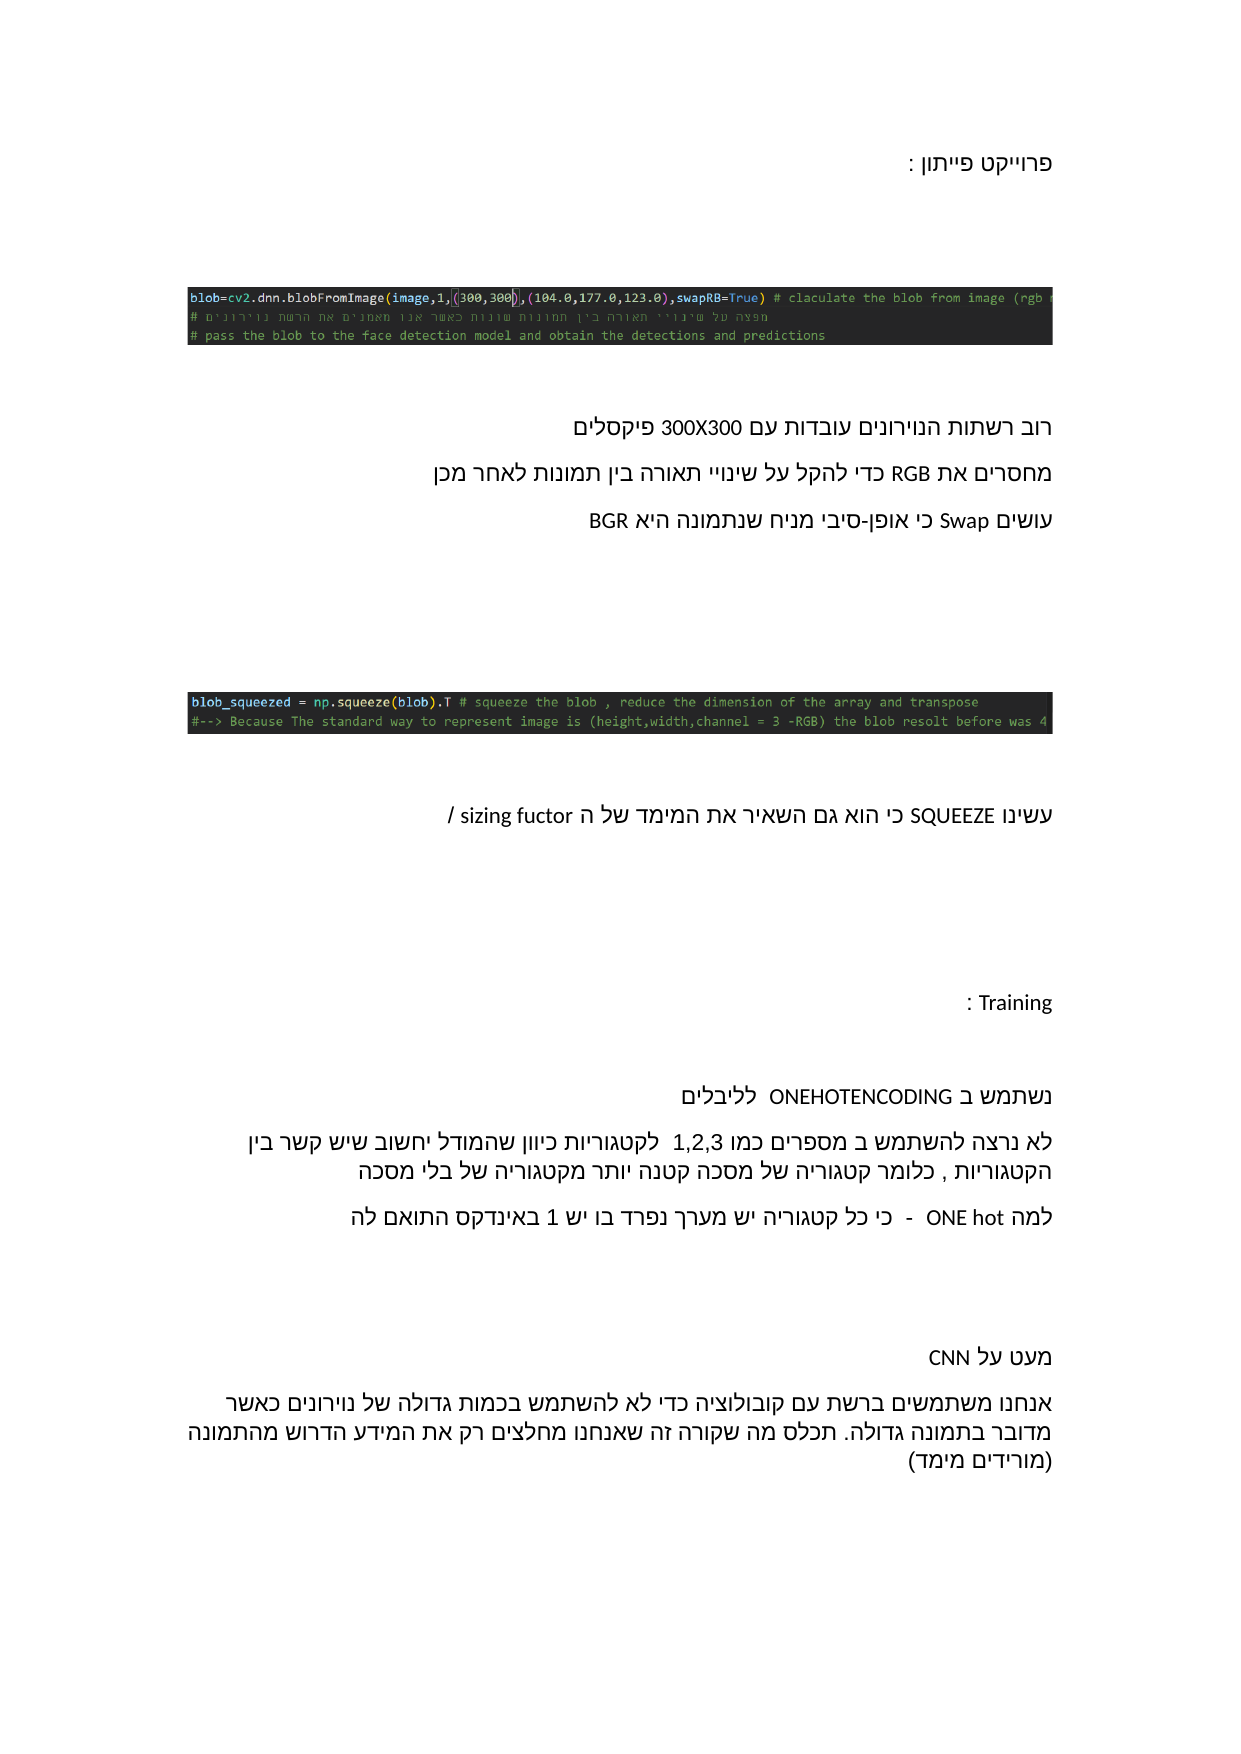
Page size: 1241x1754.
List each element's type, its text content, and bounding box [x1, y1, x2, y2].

text לא נרצה להשתמש ב מספרים כמו 1,2,3 לקטגוריות כיוון שהמודל יחשוב שיש קשר בין הקטגוריות , כלומר קטגוריה של מסכה קטנה יותר מקטגוריה של בלי מסכה [187, 1129, 1053, 1184]
text למה ONE hot - כי כל קטגוריה יש מערך נפרד בו יש 1 באינדקס התואם לה [187, 1203, 1053, 1231]
text רוב רשתות הנוירונים עובדות עם 300X300 פיקסלים [187, 413, 1053, 441]
text נשתמש ב ONEHOTENCODING לליבלים [187, 1082, 1053, 1110]
text עושים Swap כי אופן-סיבי מניח שנתמונה היא BGR [187, 506, 1053, 534]
text אנחנו משתמשים ברשת עם קובולוציה כדי לא להשתמש בכמות גדולה של נוירונים כאשר מדובר בתמונה גדולה. תכלס מה שקורה זה שאנחנו מחלצים רק את המידע הדרוש מהתמונה (מורידים מימד) [187, 1390, 1053, 1473]
text פרוייקט פייתון : [187, 150, 1053, 176]
text Training : [187, 988, 1053, 1017]
text מעט על CNN [187, 1343, 1053, 1371]
picture [187, 692, 1053, 734]
text עשינו SQUEEZE כי הוא גם השאיר את המימד של ה sizing fuctor / [187, 801, 1053, 829]
picture [187, 287, 1053, 345]
text מחסרים את RGB כדי להקל על שינויי תאורה בין תמונות לאחר מכן [187, 459, 1053, 487]
